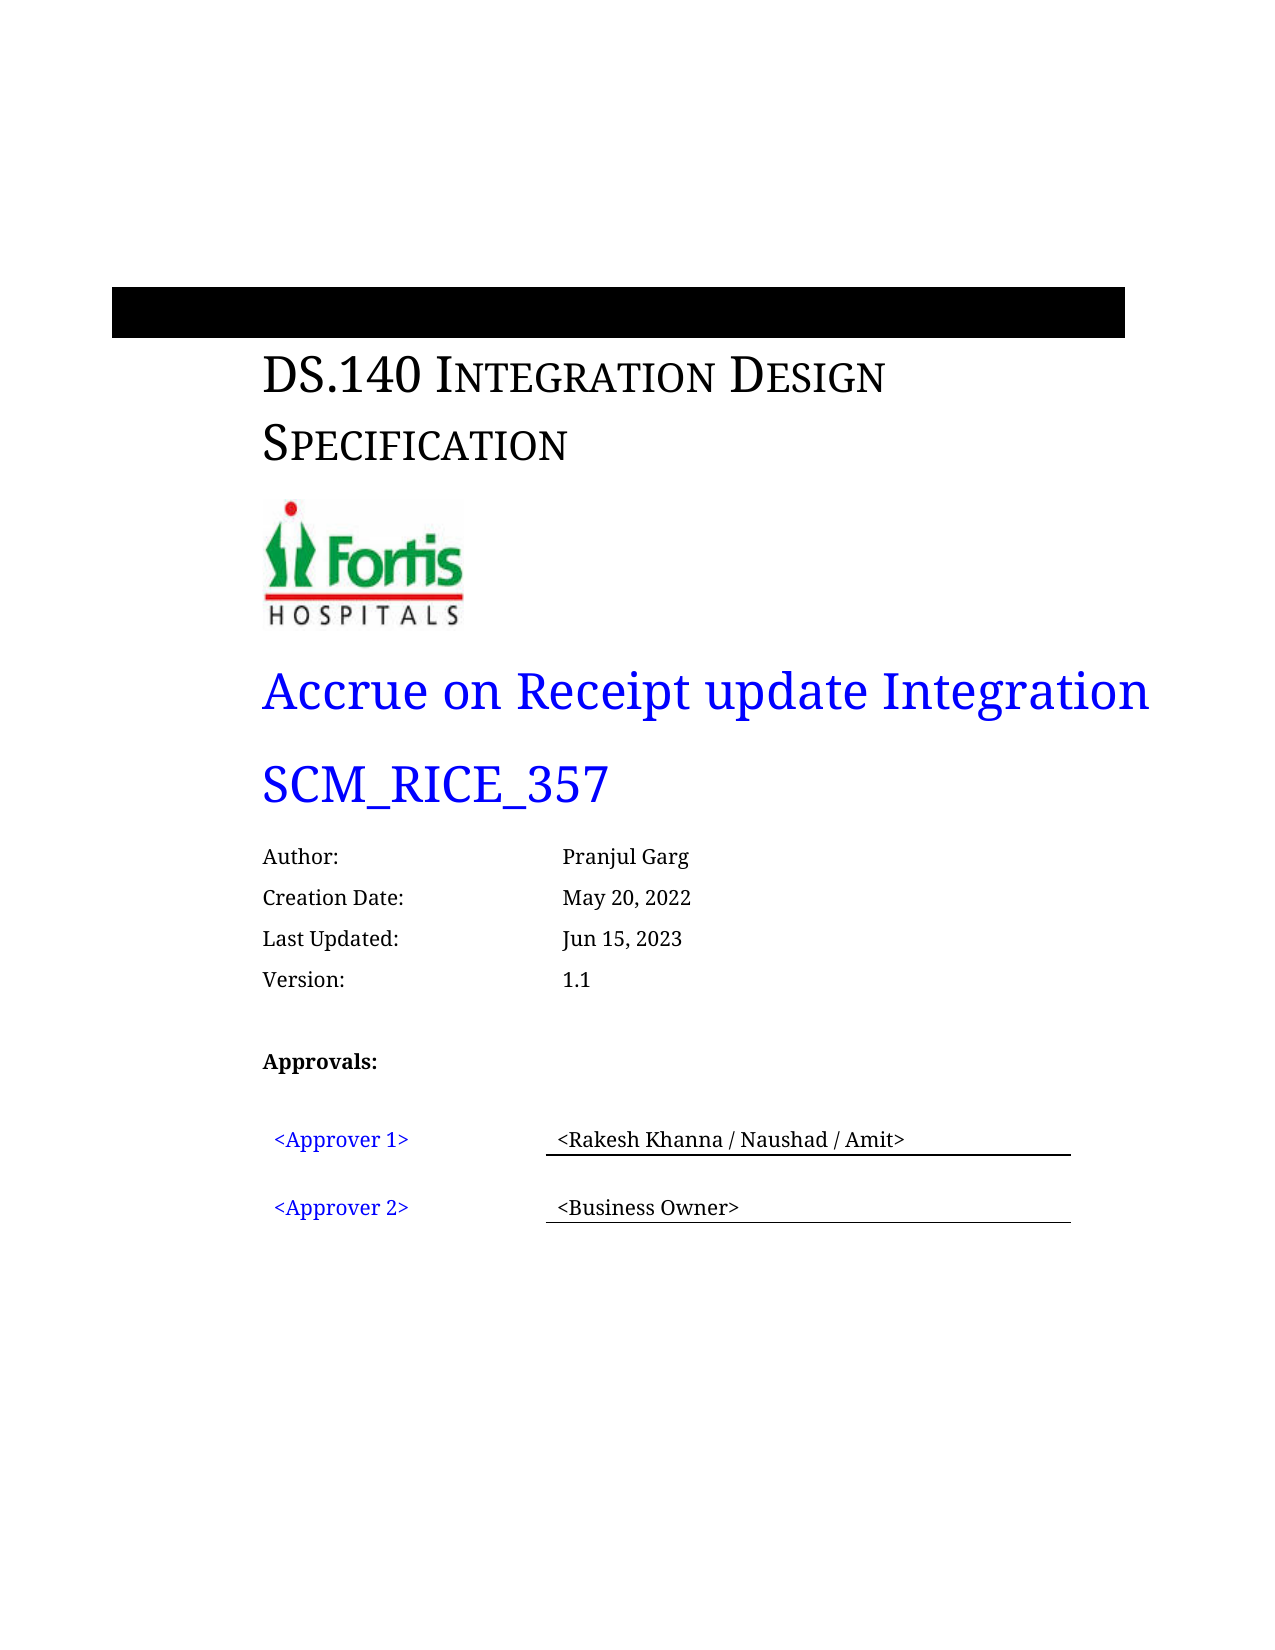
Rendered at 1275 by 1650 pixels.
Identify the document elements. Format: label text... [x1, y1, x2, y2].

text Approvals: [262, 1047, 1200, 1075]
text Last Updated: Jun 15, 2023 [262, 924, 1200, 953]
table_cell <Business Owner> [546, 1156, 1071, 1221]
text Creation Date: May 20, 2022 [262, 883, 1200, 912]
table_header <Rakesh Khanna / Naushad / Amit> [546, 1088, 1071, 1154]
table_header <Approver 1> [263, 1088, 546, 1154]
text SCM_RICE_357 [262, 749, 1200, 817]
table_cell <Approver 2> [263, 1154, 546, 1221]
text Version: 1.1 [262, 965, 1200, 993]
text Accrue on Receipt update Integration [262, 656, 1200, 724]
picture [262, 499, 464, 631]
text Author: Pranjul Garg [262, 842, 1200, 871]
title DS.140 Integration Design Specification [262, 338, 1125, 475]
